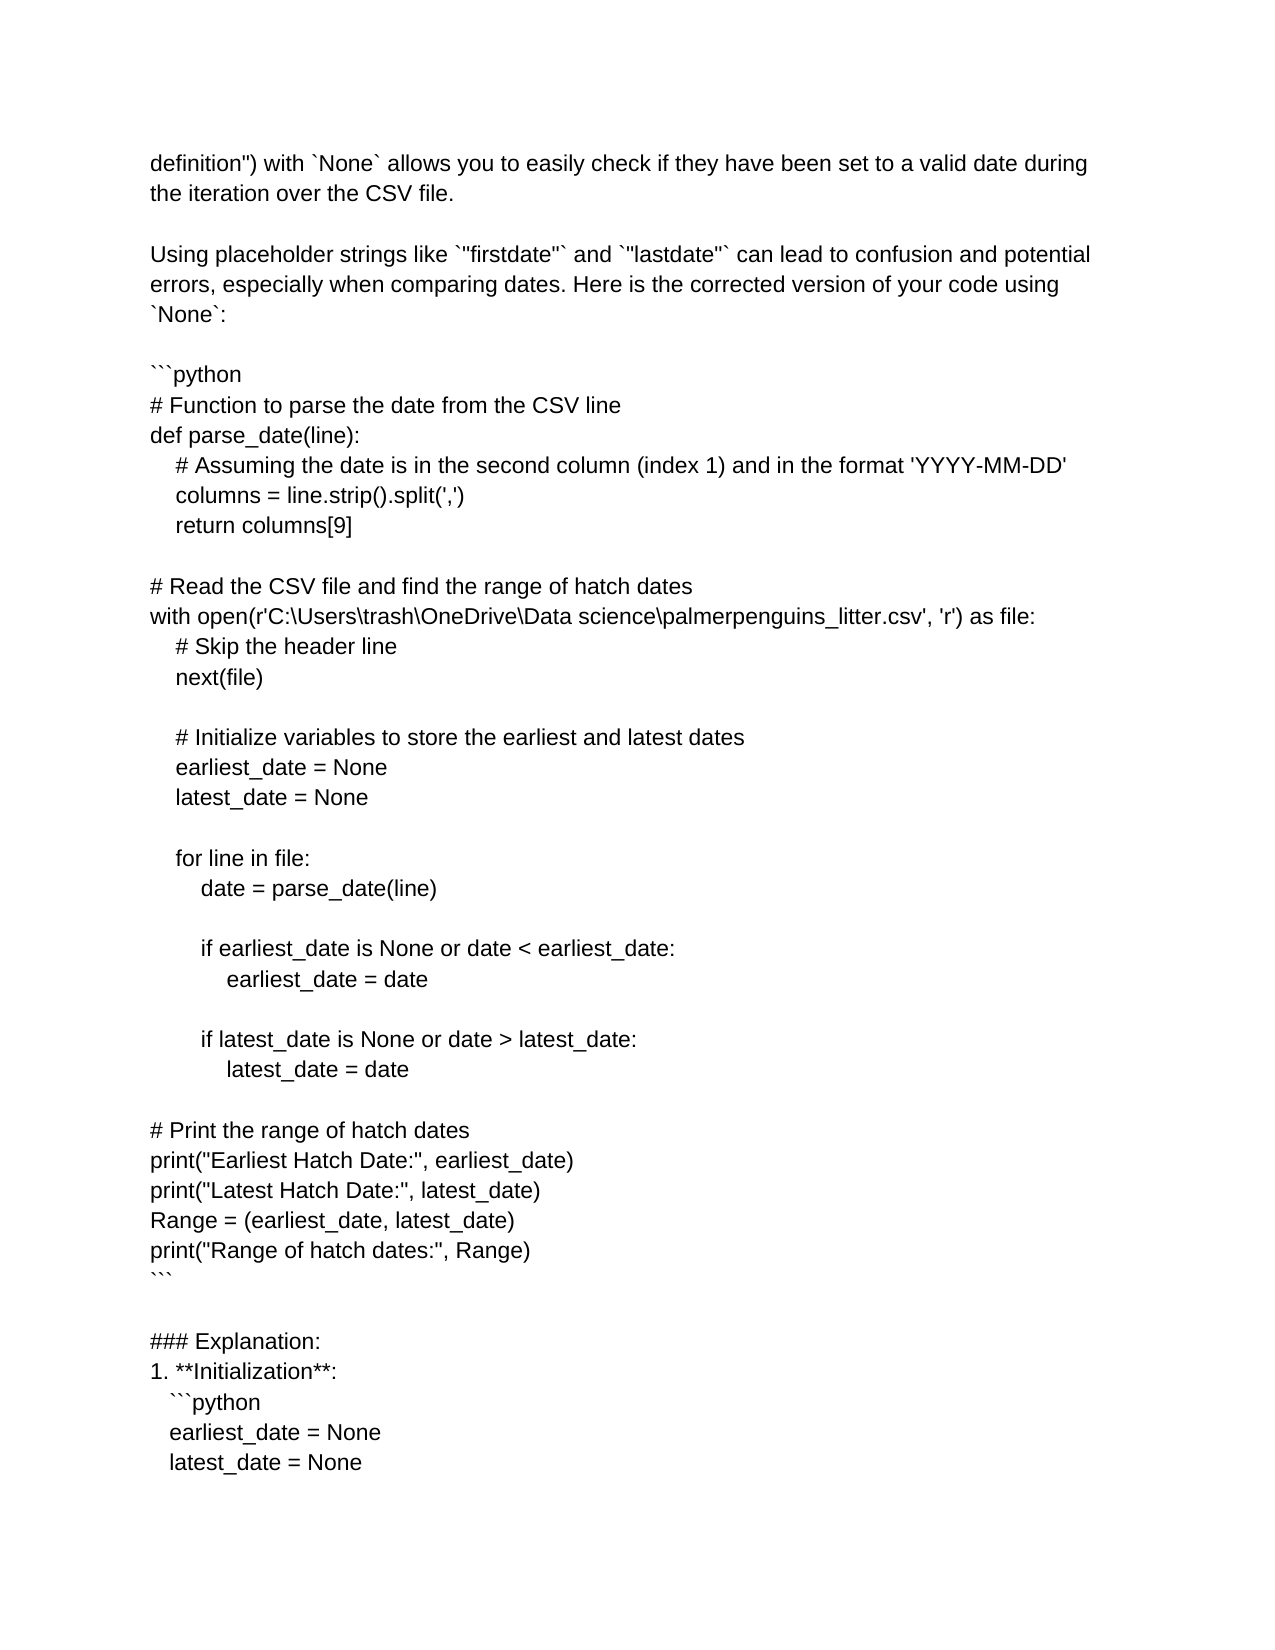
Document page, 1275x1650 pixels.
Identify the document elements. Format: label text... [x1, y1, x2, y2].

text # Skip the header line [150, 633, 1125, 660]
text def parse_date(line): [150, 422, 1125, 448]
text # Function to parse the date from the CSV line [150, 392, 1125, 418]
text latest_date = None [150, 784, 1125, 811]
text ``` [150, 1268, 1125, 1294]
text earliest_date = None [150, 1419, 1125, 1445]
text Using placeholder strings like `"firstdate"` and `"lastdate"` can lead to confusion and potential errors, especially when comparing dates. Here is the corrected version of your code using `None`: [150, 241, 1125, 327]
text ```python [150, 1388, 1125, 1415]
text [150, 150, 1125, 207]
text latest_date = None [150, 1449, 1125, 1475]
text earliest_date = None [150, 754, 1125, 781]
text next(file) [150, 663, 1125, 690]
text for line in file: [150, 845, 1125, 871]
text print("Range of hatch dates:", Range) [150, 1237, 1125, 1264]
text ### Explanation: [150, 1328, 1125, 1354]
text Range = (earliest_date, latest_date) [150, 1207, 1125, 1234]
text print("Earliest Hatch Date:", earliest_date) [150, 1147, 1125, 1173]
text print("Latest Hatch Date:", latest_date) [150, 1177, 1125, 1203]
text ```python [150, 361, 1125, 388]
text # Initialize variables to store the earliest and latest dates [150, 724, 1125, 750]
text # Read the CSV file and find the range of hatch dates [150, 573, 1125, 599]
text earliest_date = date [150, 966, 1125, 992]
text 1. **Initialization**: [150, 1358, 1125, 1385]
text latest_date = date [150, 1056, 1125, 1083]
text date = parse_date(line) [150, 875, 1125, 901]
text with open(r'C:\Users\trash\OneDrive\Data science\palmerpenguins_litter.csv', 'r') as file: [150, 603, 1125, 629]
text # Print the range of hatch dates [150, 1117, 1125, 1143]
text if latest_date is None or date > latest_date: [150, 1026, 1125, 1052]
text return columns[9] [150, 512, 1125, 539]
text if earliest_date is None or date < earliest_date: [150, 935, 1125, 962]
text columns = line.strip().split(',') [150, 482, 1125, 509]
text # Assuming the date is in the second column (index 1) and in the format 'YYYY-MM-DD' [150, 452, 1125, 478]
